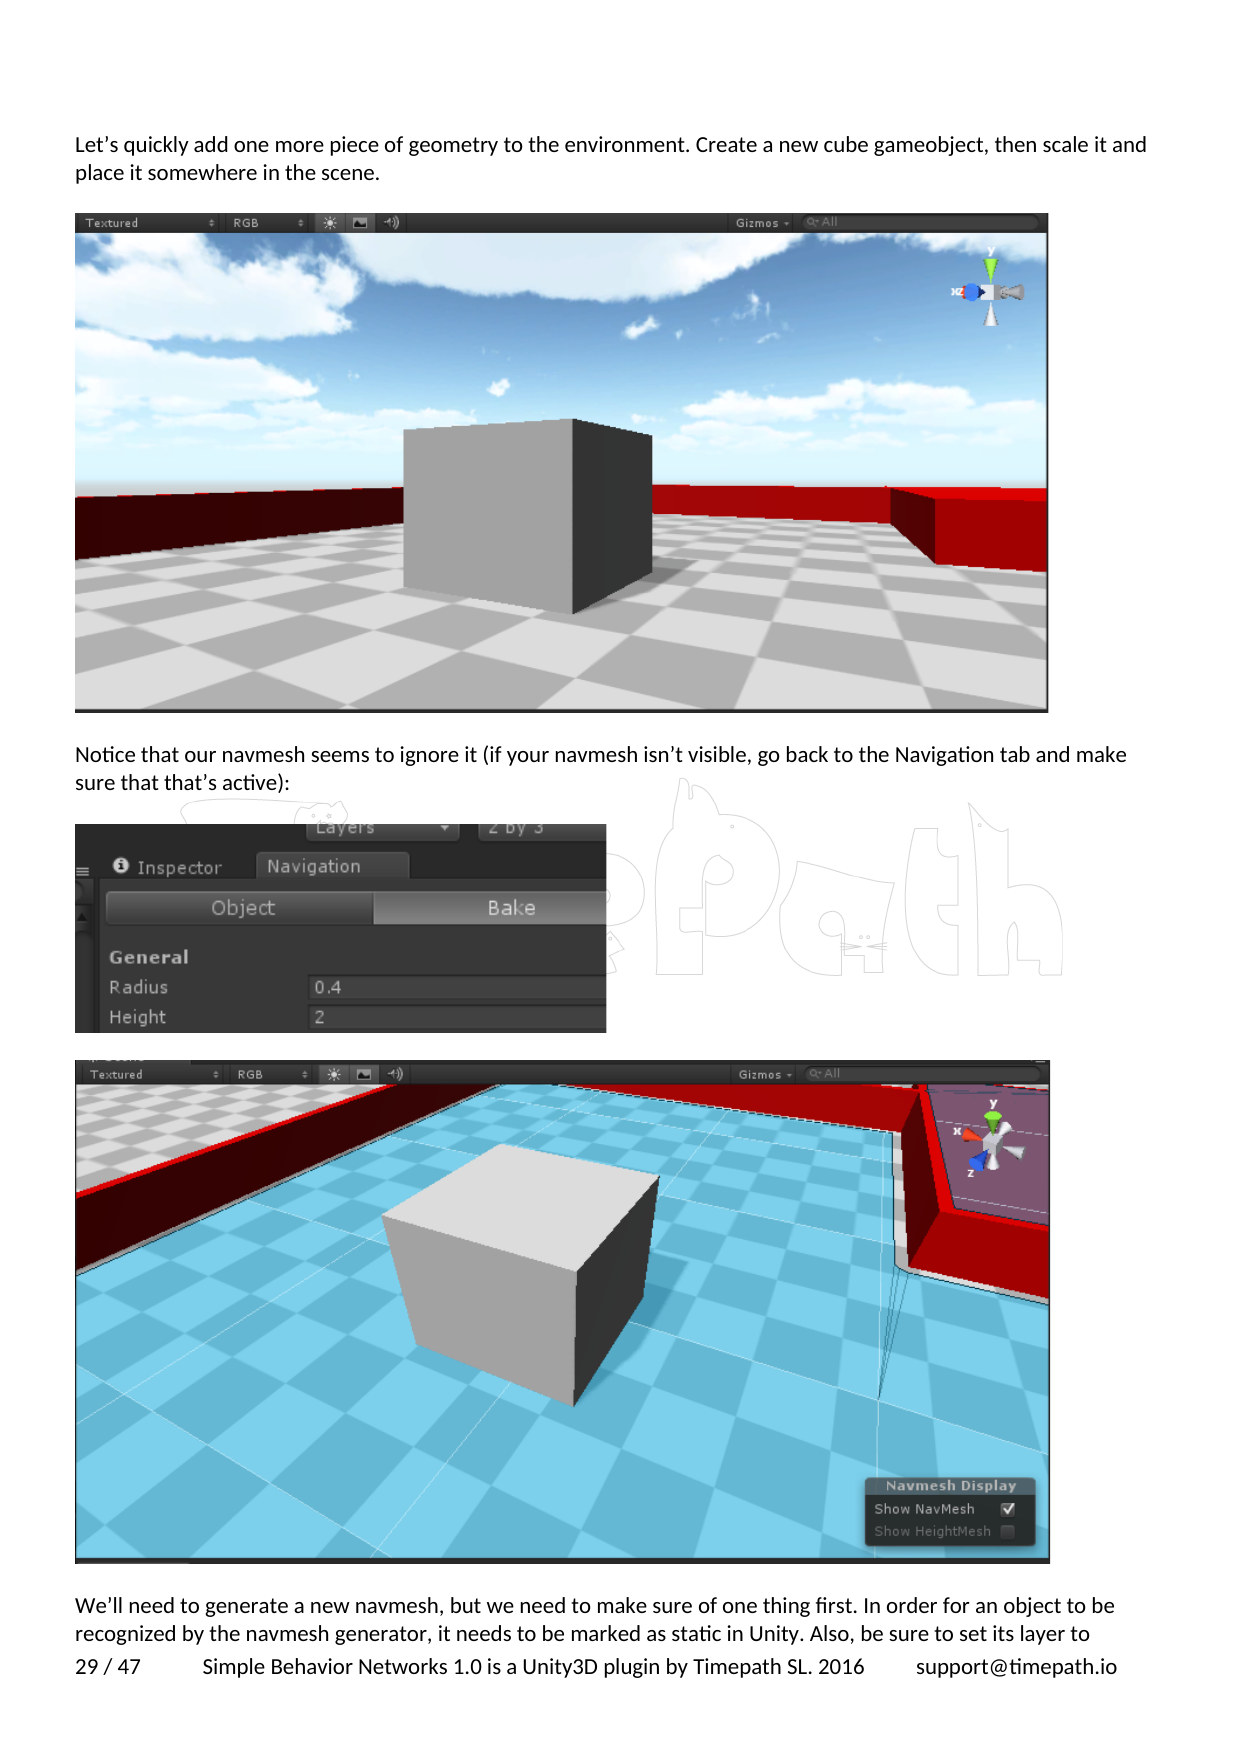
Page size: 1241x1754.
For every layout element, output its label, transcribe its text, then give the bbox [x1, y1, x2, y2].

text Notice that our navmesh seems to ignore it (if your navmesh isn’t visible, go back to the Navigation tab and make sure that that’s active): [75, 740, 1165, 796]
picture [75, 213, 1049, 713]
picture [75, 1060, 1050, 1564]
picture [75, 824, 607, 1033]
text Let’s quickly add one more piece of geometry to the environment. Create a new cube gameobject, then scale it and place it somewhere in the scene. [75, 130, 1165, 186]
